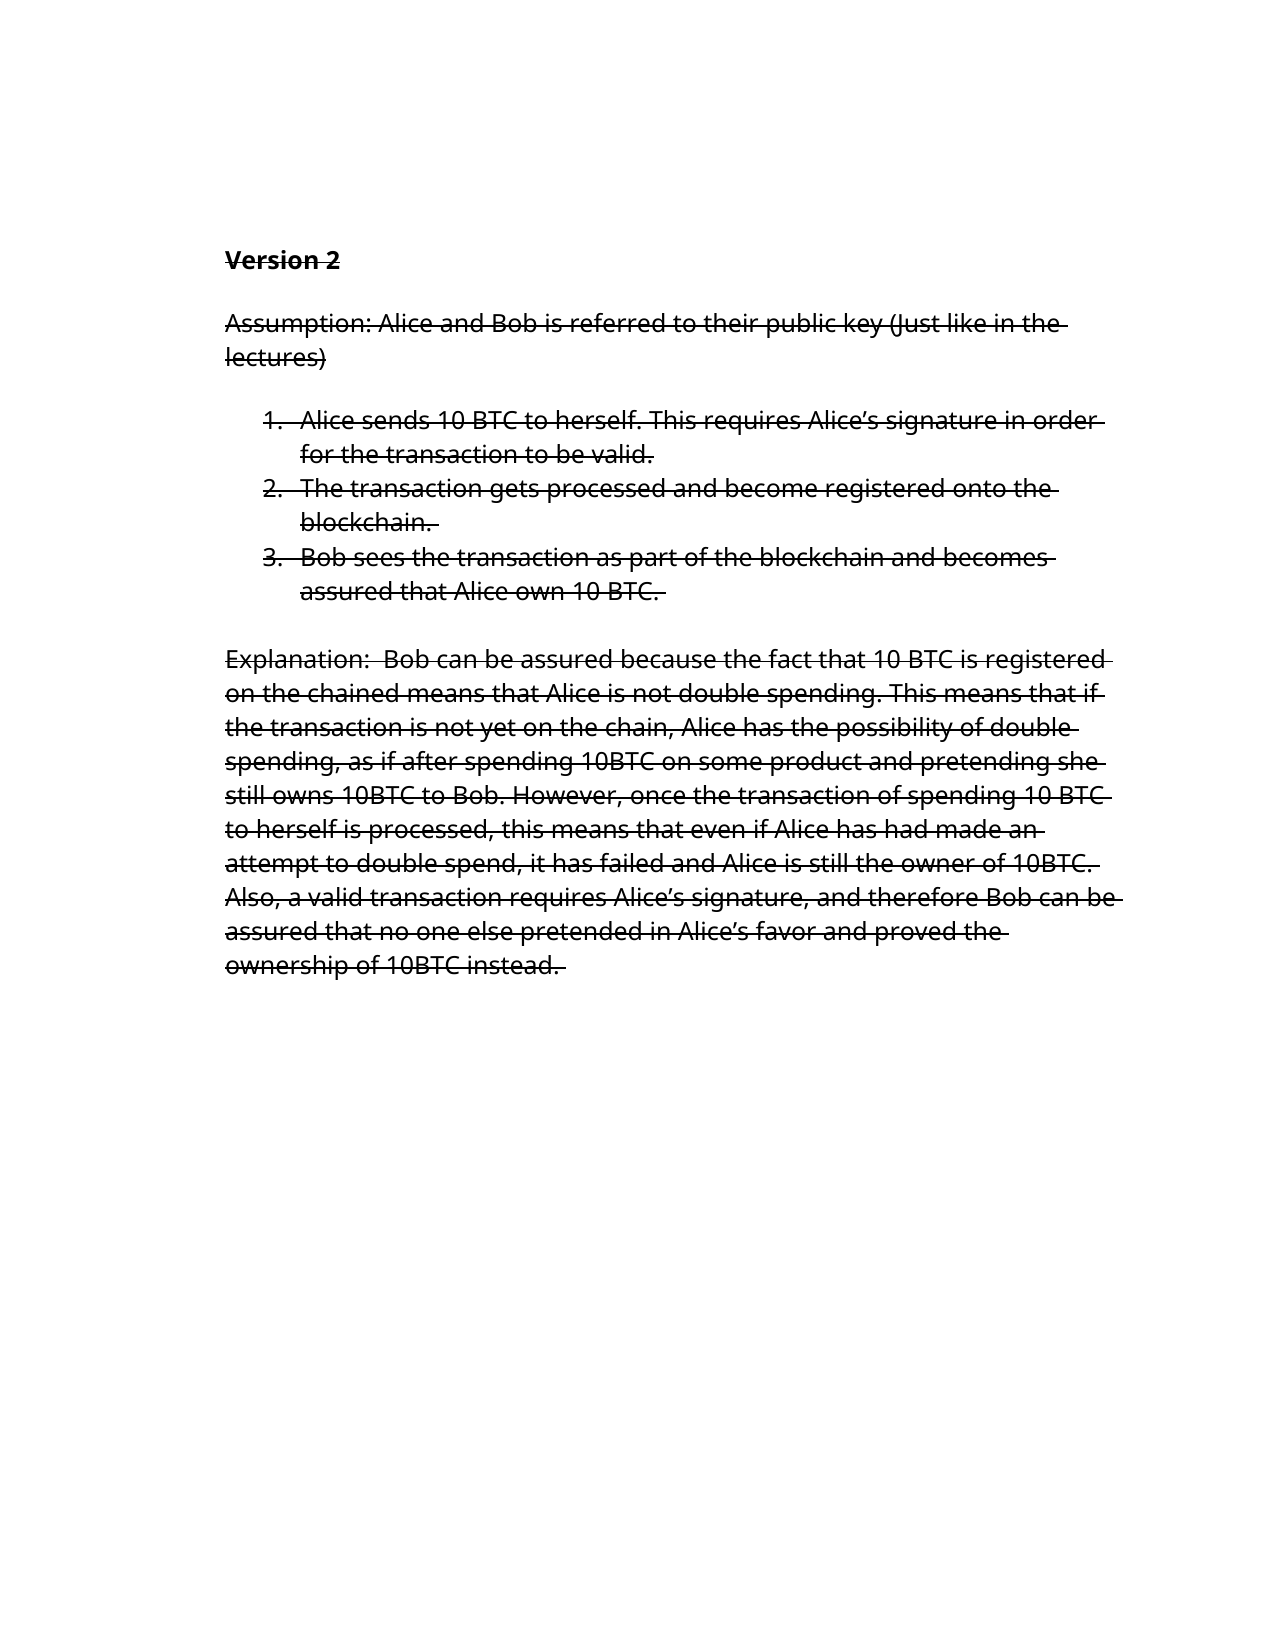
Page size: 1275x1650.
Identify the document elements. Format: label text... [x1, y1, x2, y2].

list Bob sees the transaction as part of the blockchain and becomes assured that Alice own 10 BTC. [262, 539, 1125, 607]
list Alice sends 10 BTC to herself. This requires Alice’s signature in order for the transaction to be valid. [262, 403, 1125, 471]
text Assumption: Alice and Bob is referred to their public key (Just like in the lectures) [225, 306, 1125, 374]
text Version 2 [225, 242, 1125, 276]
list The transaction gets processed and become registered onto the blockchain. [262, 471, 1125, 539]
list Explanation: Bob can be assured because the fact that 10 BTC is registered on the chained means that Alice is not double spending. This means that if the transaction is not yet on the chain, Alice has the possibility of double spending, as if after spending 10BTC on some product and pretending she still owns 10BTC to Bob. However, once the transaction of spending 10 BTC to herself is processed, this means that even if Alice has had made an attempt to double spend, it has failed and Alice is still the owner of 10BTC. Also, a valid transaction requires Alice’s signature, and therefore Bob can be assured that no one else pretended in Alice’s favor and proved the ownership of 10BTC instead. [225, 641, 1125, 982]
